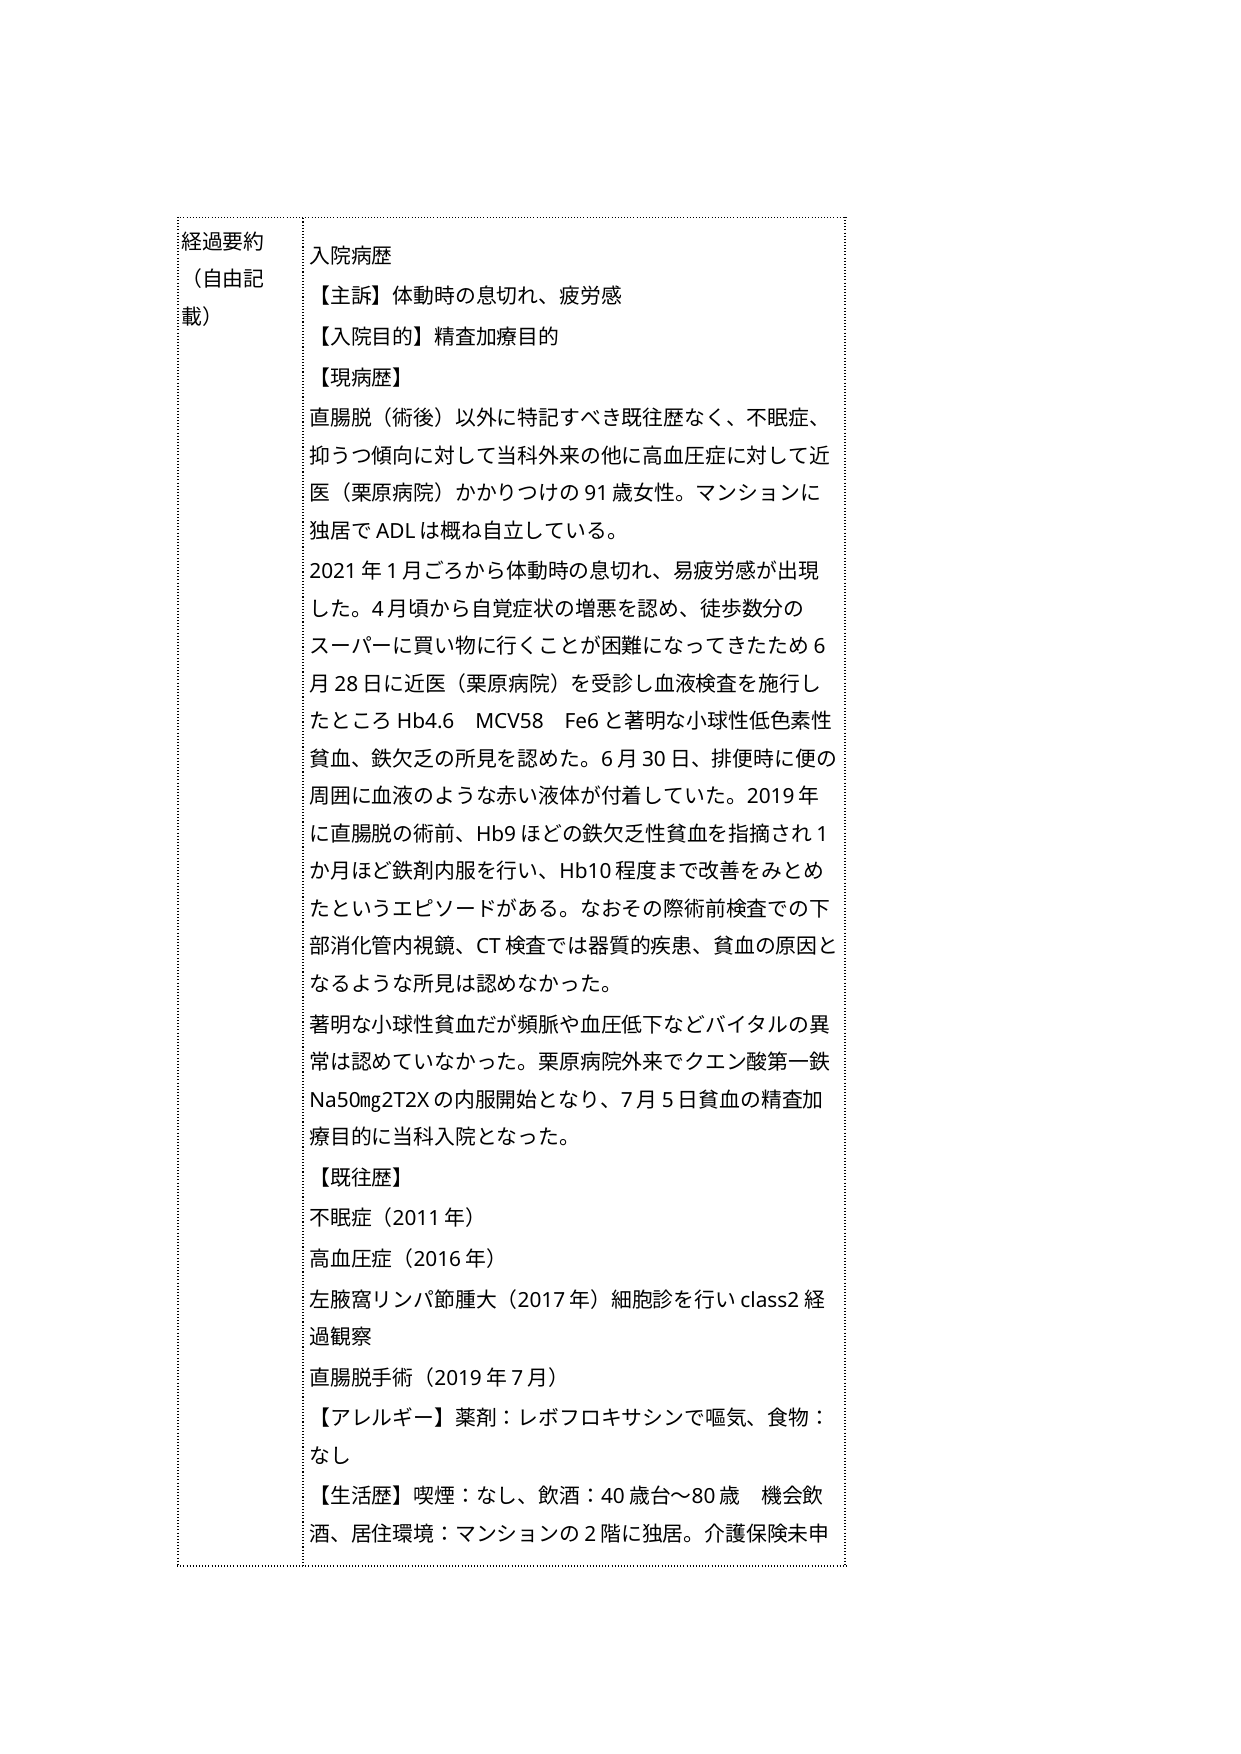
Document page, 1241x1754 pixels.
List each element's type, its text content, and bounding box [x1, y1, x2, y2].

table_header 経過要約（自由記載） [178, 217, 303, 1565]
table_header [303, 217, 845, 1565]
